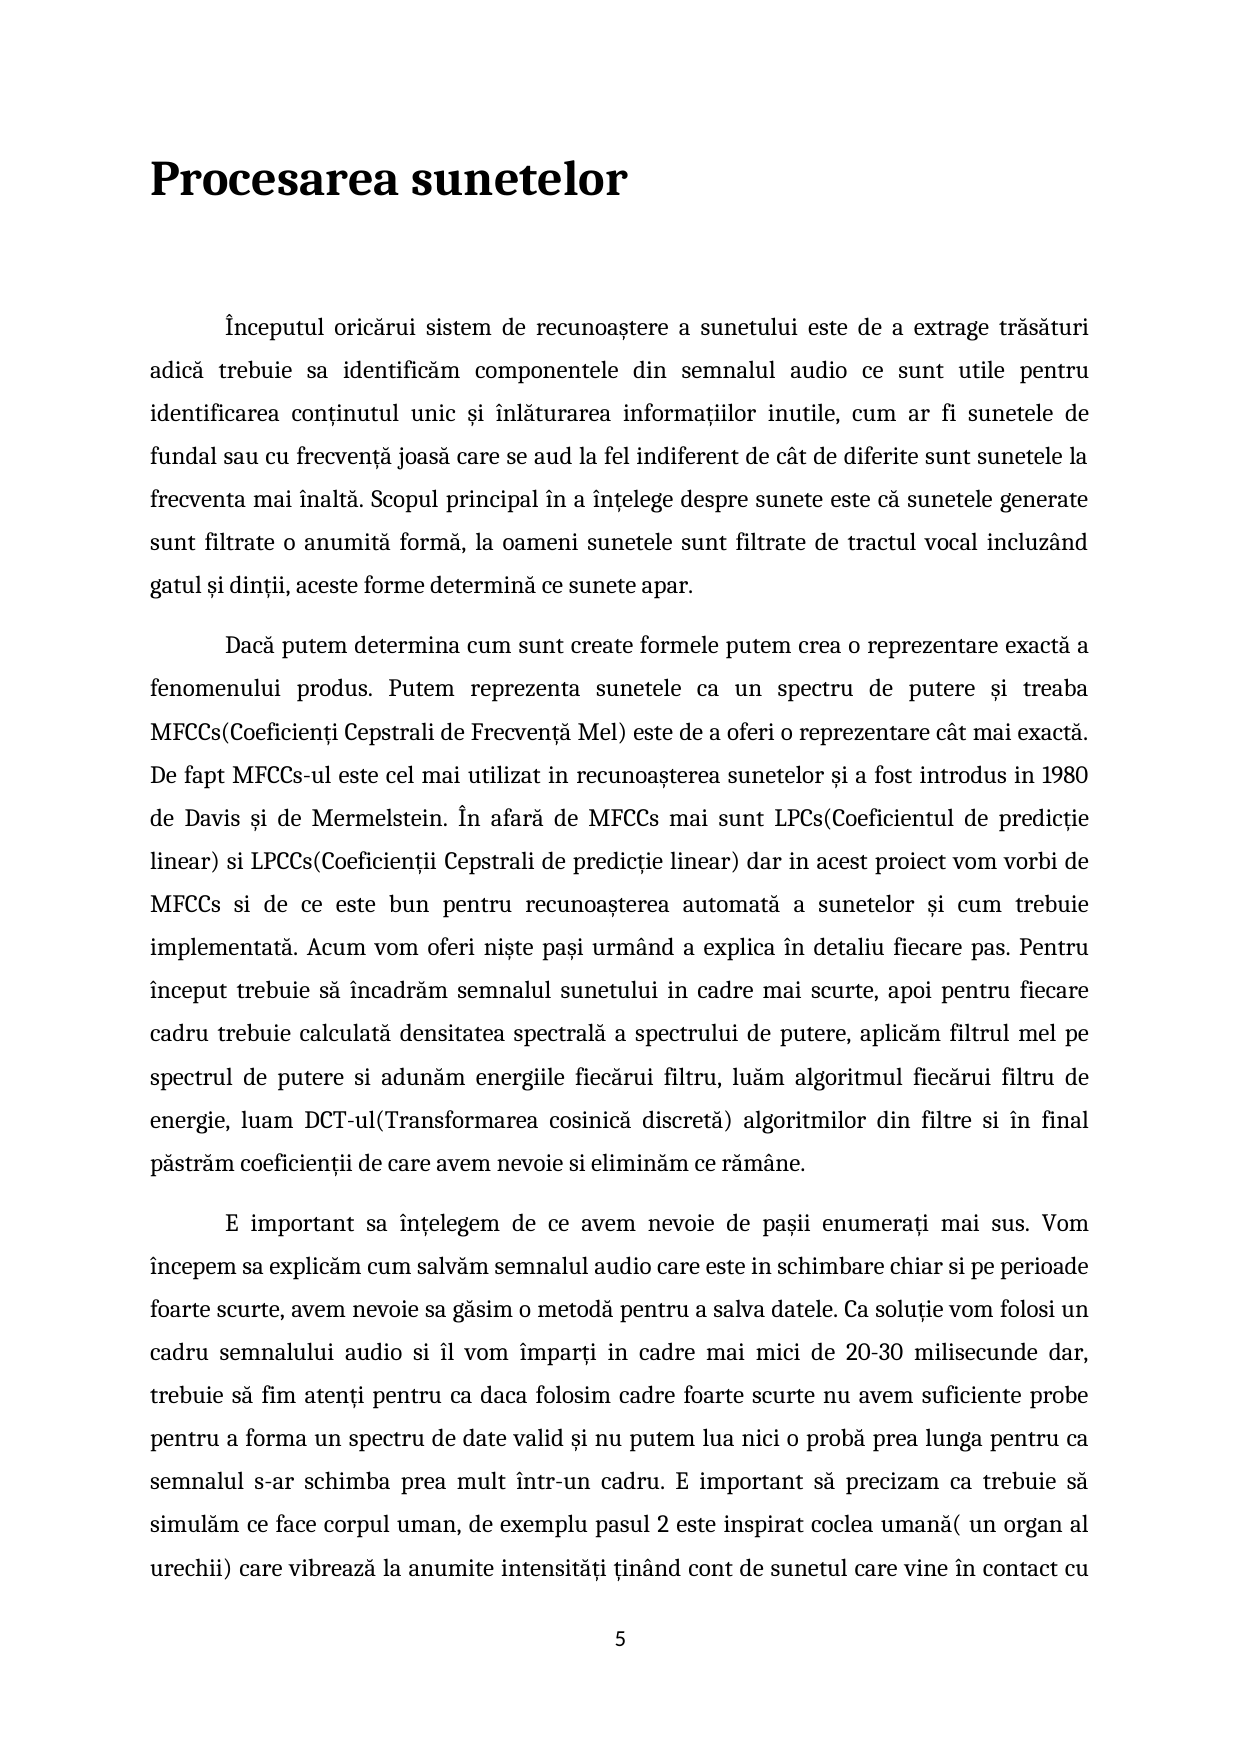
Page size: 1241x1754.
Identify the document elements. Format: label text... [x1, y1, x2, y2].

text Dacă putem determina cum sunt create formele putem crea o reprezentare exactă a fenomenului produs. Putem reprezenta sunetele ca un spectru de putere și treaba MFCCs(Coeficienți Cepstrali de Frecvență Mel) este de a oferi o reprezentare cât mai exactă. De fapt MFCCs-ul este cel mai utilizat in recunoașterea sunetelor și a fost introdus in 1980 de Davis și de Mermelstein. În afară de MFCCs mai sunt LPCs(Coeficientul de predicție linear) si LPCCs(Coeficienții Cepstrali de predicție linear) dar in acest proiect vom vorbi de MFCCs si de ce este bun pentru recunoașterea automată a sunetelor și cum trebuie implementată. Acum vom oferi niște pași urmând a explica în detaliu fiecare pas. Pentru început trebuie să încadrăm semnalul sunetului in cadre mai scurte, apoi pentru fiecare cadru trebuie calculată densitatea spectrală a spectrului de putere, aplicăm filtrul mel pe spectrul de putere si adunăm energiile fiecărui filtru, luăm algoritmul fiecărui filtru de energie, luam DCT-ul(Transformarea cosinică discretă) algoritmilor din filtre si în final păstrăm coeficienții de care avem nevoie si eliminăm ce rămâne. [150, 631, 1090, 1177]
text Începutul oricărui sistem de recunoaștere a sunetului este de a extrage trăsături adică trebuie sa identificăm componentele din semnalul audio ce sunt utile pentru identificarea conținutul unic și înlăturarea informațiilor inutile, cum ar fi sunetele de fundal sau cu frecvență joasă care se aud la fel indiferent de cât de diferite sunt sunetele la frecventa mai înaltă. Scopul principal în a înțelege despre sunete este că sunetele generate sunt filtrate o anumită formă, la oameni sunetele sunt filtrate de tractul vocal incluzând gatul și dinții, aceste forme determină ce sunete apar. [150, 313, 1090, 600]
text Procesarea sunetelor [150, 150, 1090, 207]
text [150, 1208, 1090, 1582]
